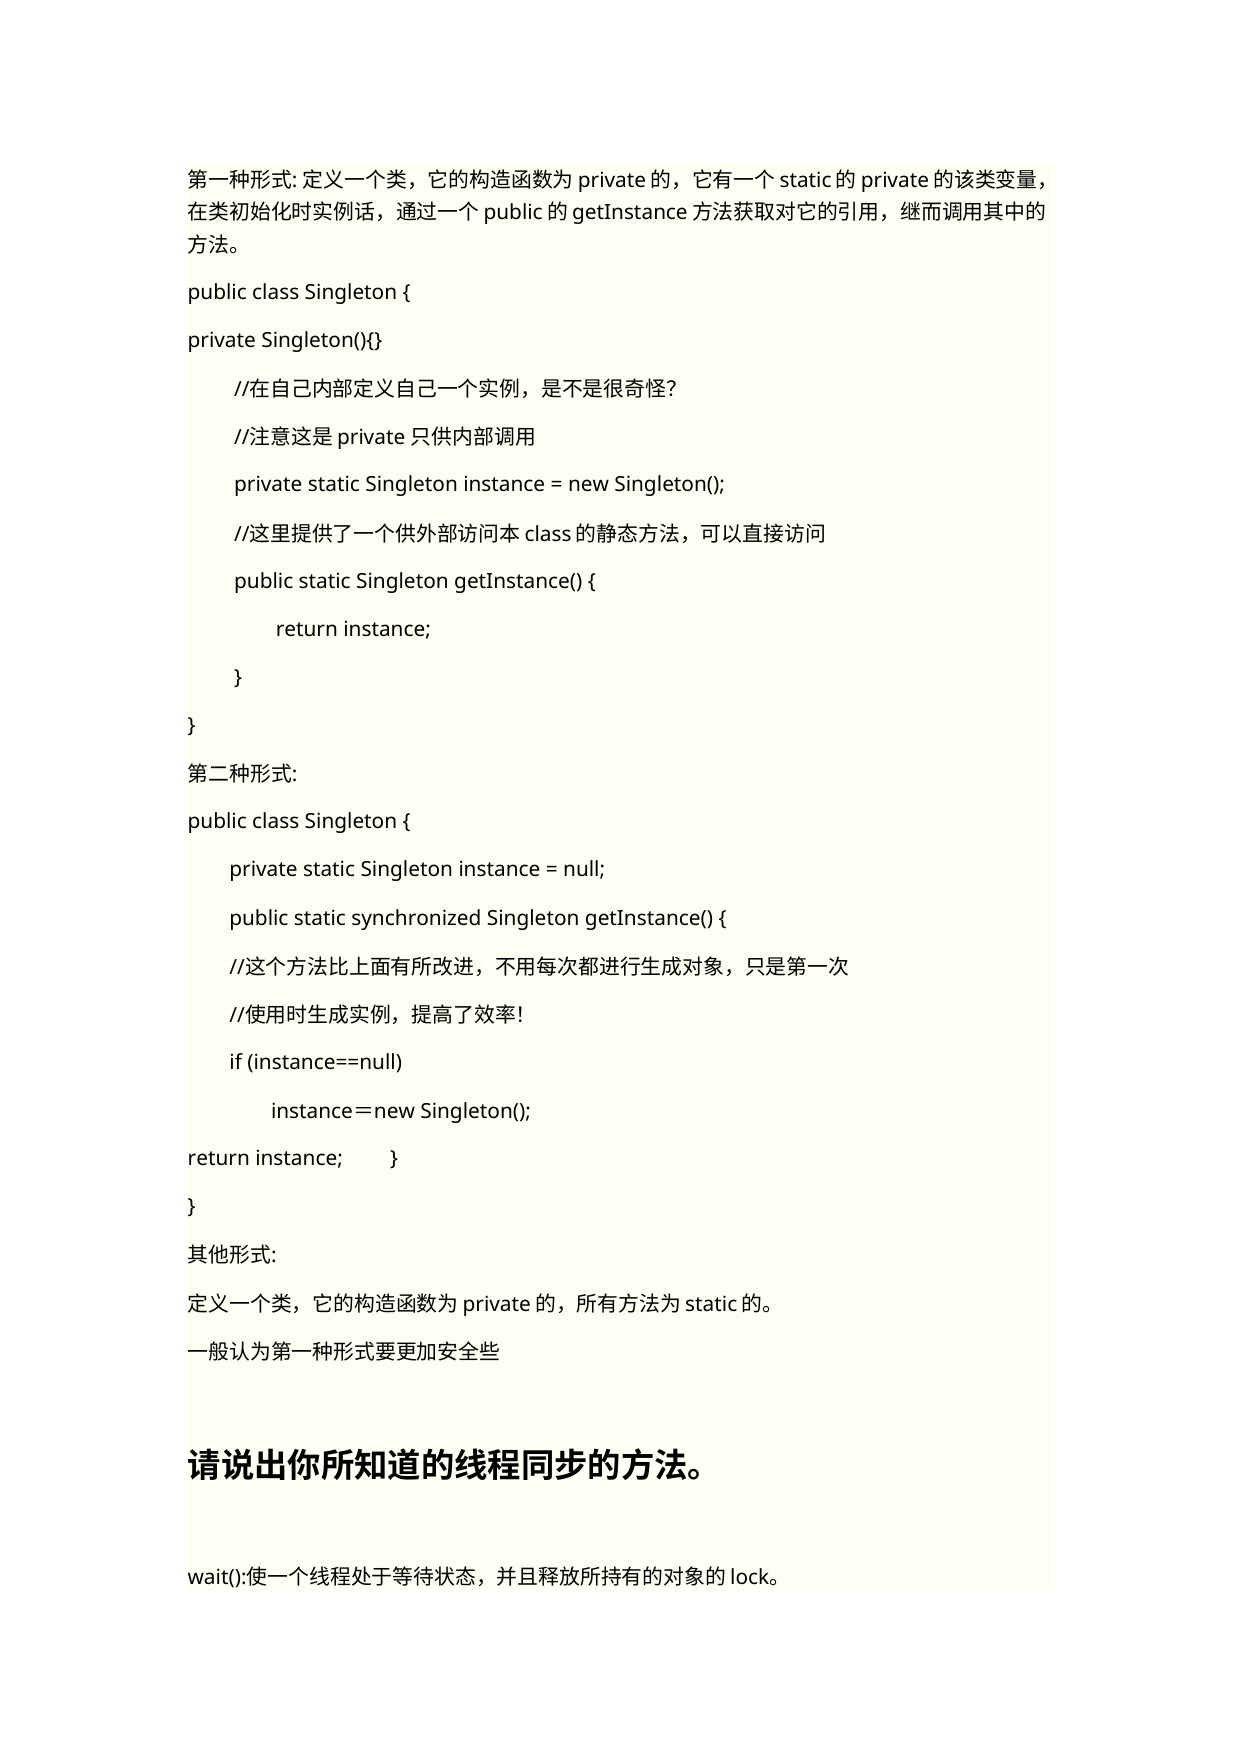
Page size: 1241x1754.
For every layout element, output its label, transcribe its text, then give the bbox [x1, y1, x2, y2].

text return instance; [187, 612, 1053, 644]
text } [187, 1189, 1053, 1222]
text //在自己内部定义自己一个实例，是不是很奇怪？ [187, 371, 1053, 404]
text } [187, 660, 1053, 693]
text //注意这是private 只供内部调用 [187, 419, 1053, 452]
text instance＝new Singleton(); [187, 1093, 1053, 1126]
text private static Singleton instance = null; [187, 853, 1053, 885]
text //这里提供了一个供外部访问本class的静态方法，可以直接访问 [187, 516, 1053, 548]
text 请说出你所知道的线程同步的方法。 [187, 1430, 1053, 1495]
text private Singleton(){} [187, 323, 1053, 356]
text public static synchronized Singleton getInstance() { [187, 901, 1053, 933]
text if (instance==null) [187, 1045, 1053, 1078]
text //使用时生成实例，提高了效率！ [187, 997, 1053, 1029]
text public class Singleton { [187, 275, 1053, 308]
text return instance; } [187, 1141, 1053, 1174]
text 第一种形式: 定义一个类，它的构造函数为private的，它有一个static的private的该类变量，在类初始化时实例话，通过一个public的getInstance方法获取对它的引用，继而调用其中的方法。 [187, 162, 1053, 259]
text 定义一个类，它的构造函数为private的，所有方法为static的。 [187, 1286, 1053, 1318]
text wait():使一个线程处于等待状态，并且释放所持有的对象的lock。 [187, 1559, 1053, 1591]
text public static Singleton getInstance() { [187, 564, 1053, 596]
text private static Singleton instance = new Singleton(); [187, 468, 1053, 500]
text //这个方法比上面有所改进，不用每次都进行生成对象，只是第一次 [187, 949, 1053, 981]
text 一般认为第一种形式要更加安全些 [187, 1334, 1053, 1366]
text public class Singleton { [187, 804, 1053, 837]
text 第二种形式: [187, 756, 1053, 789]
text 其他形式: [187, 1238, 1053, 1270]
text } [187, 708, 1053, 741]
